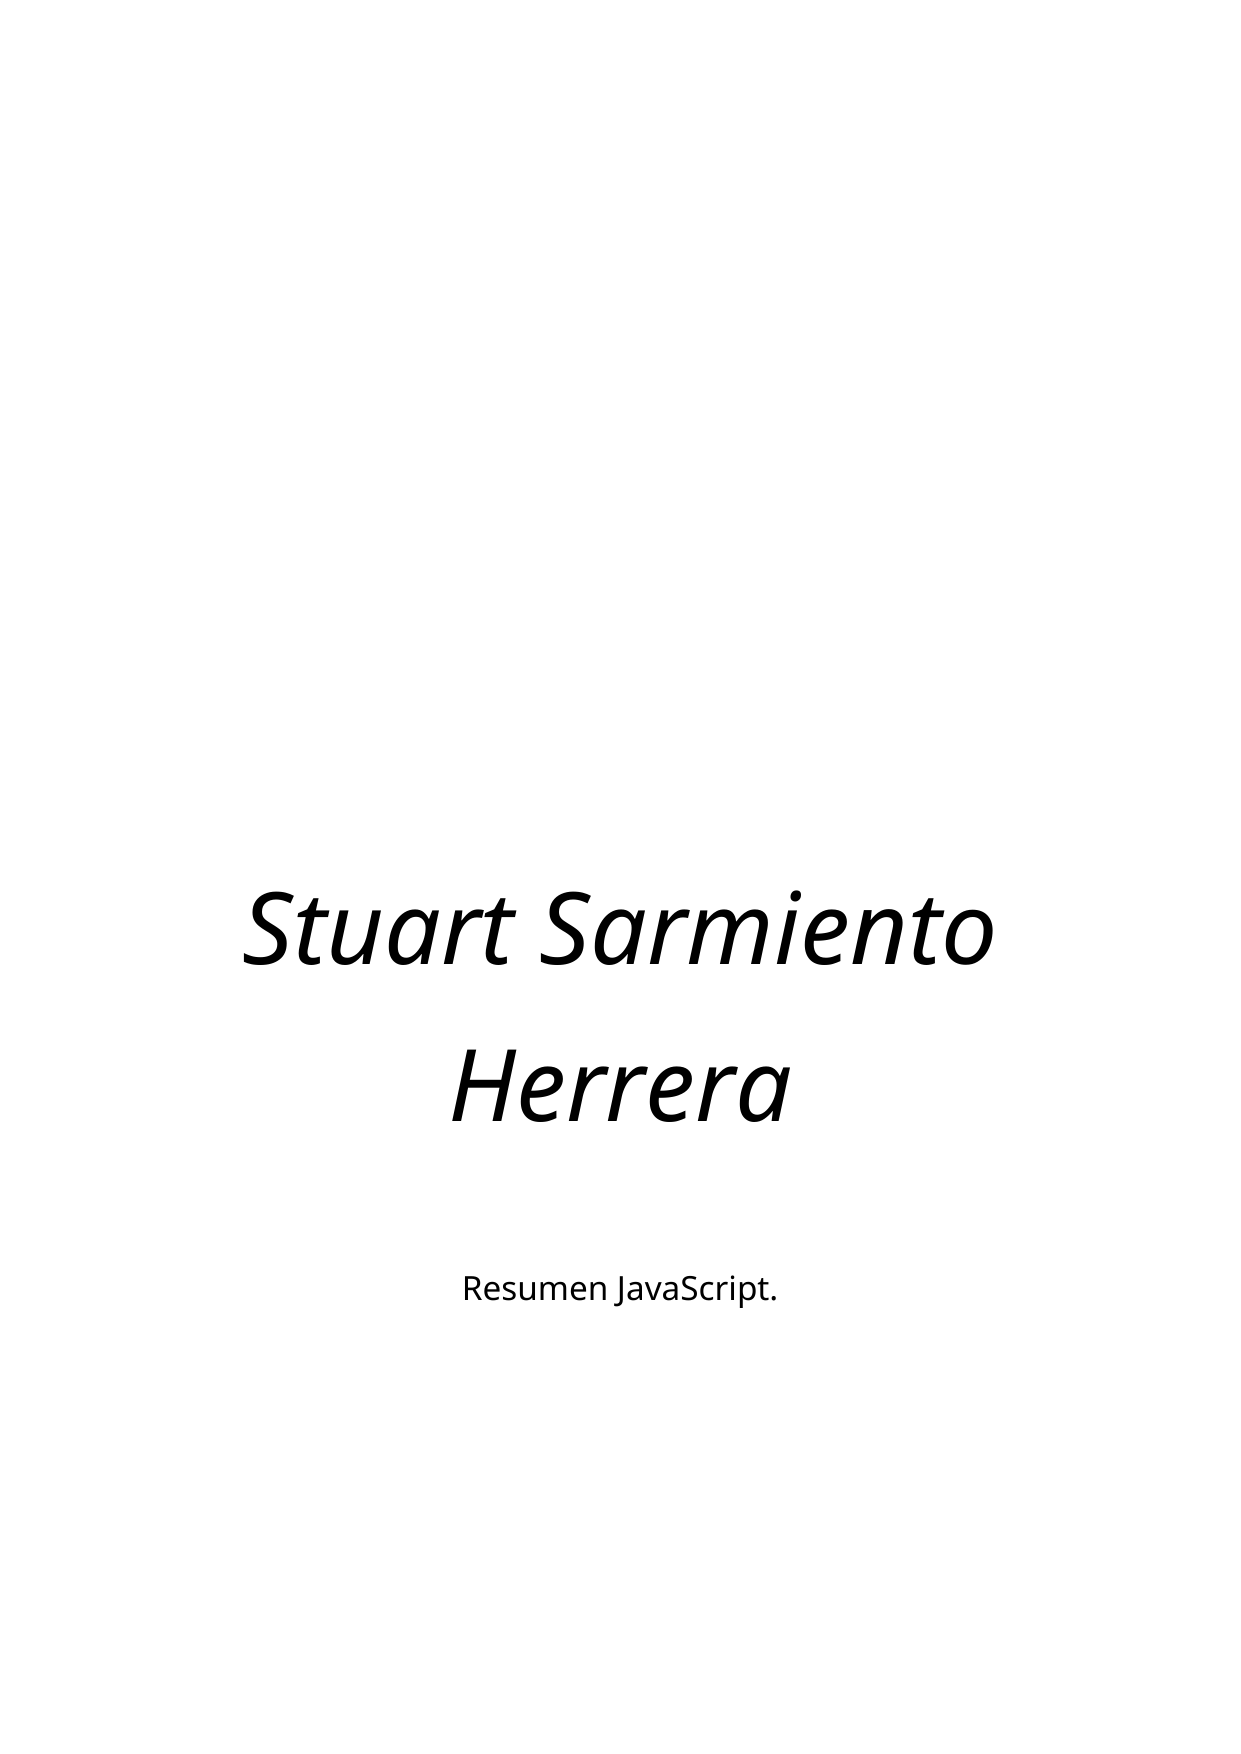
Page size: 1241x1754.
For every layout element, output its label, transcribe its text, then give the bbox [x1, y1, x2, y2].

text Stuart Sarmiento Herrera [177, 858, 1063, 1151]
text Resumen JavaScript. [177, 1265, 1063, 1310]
